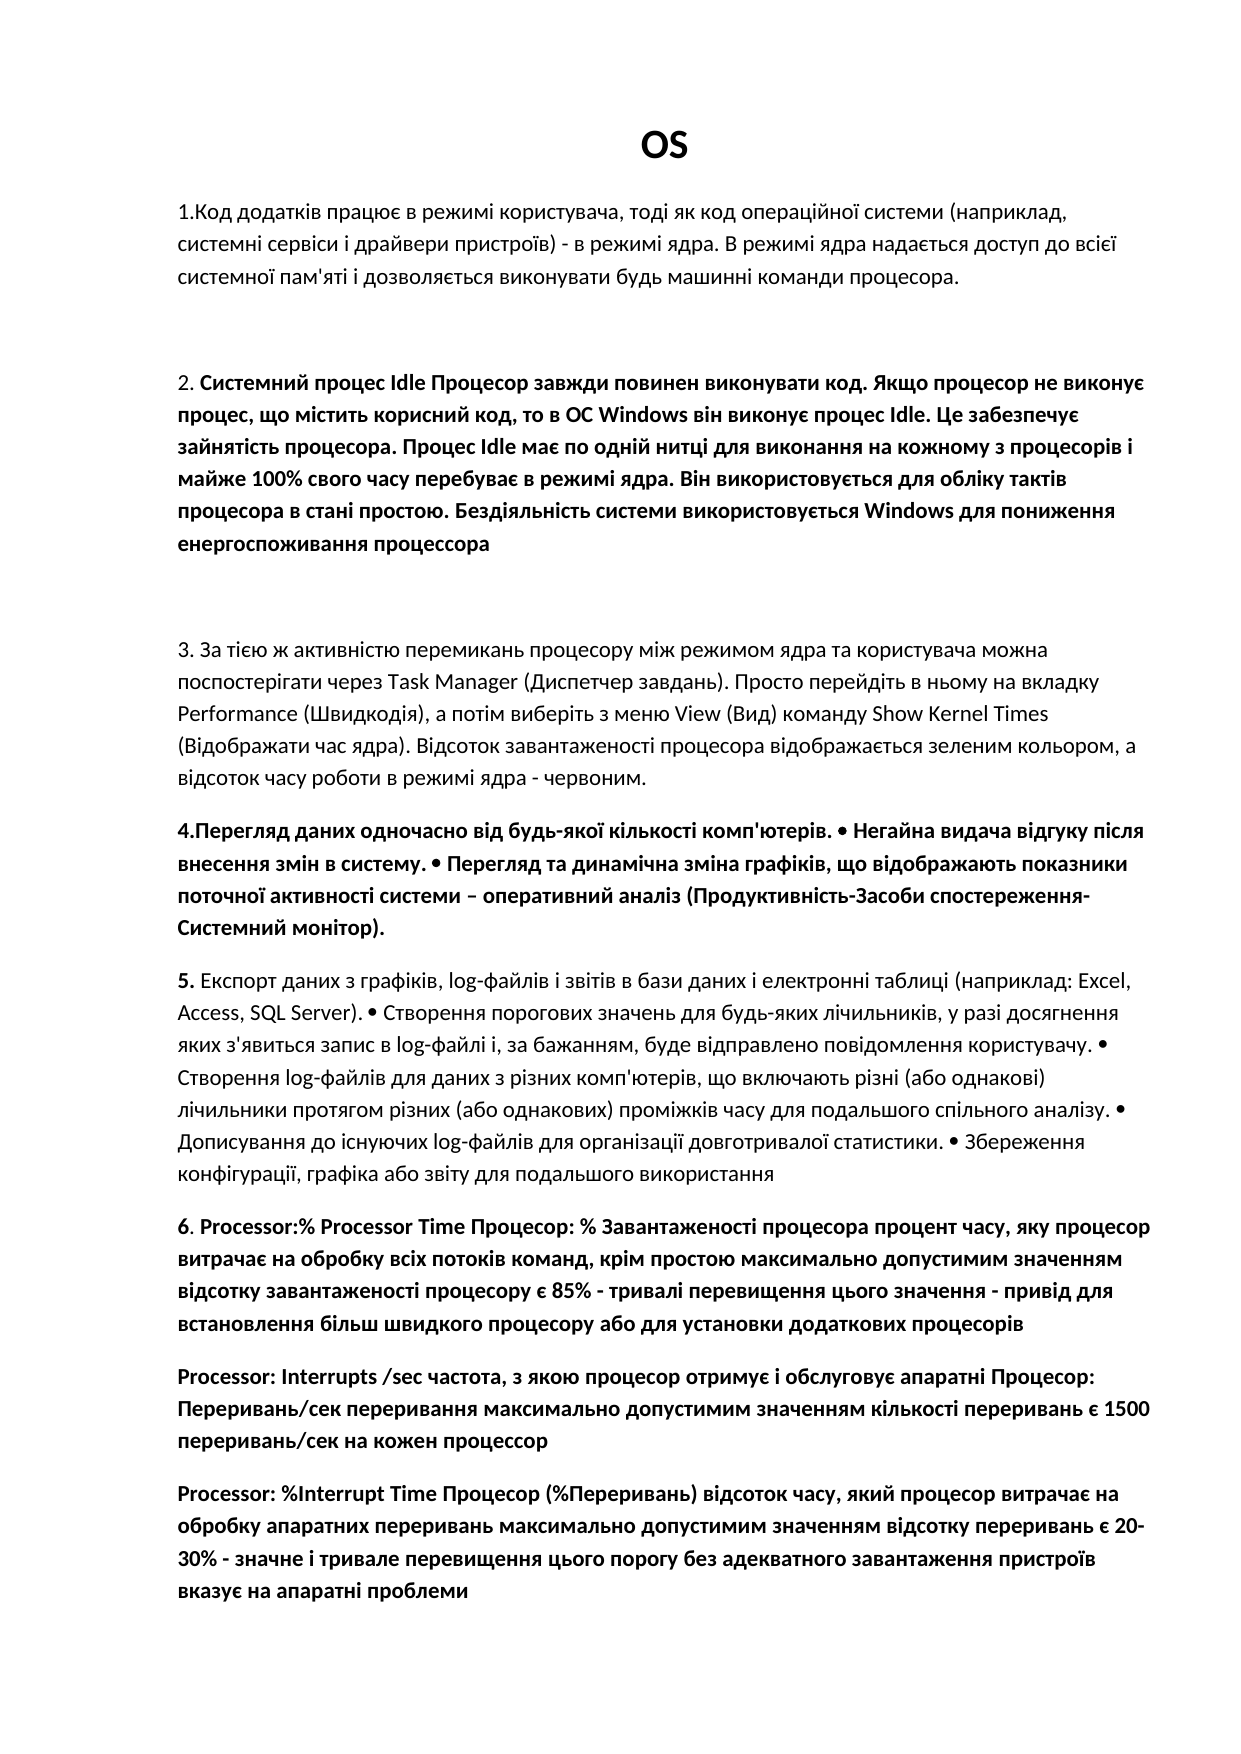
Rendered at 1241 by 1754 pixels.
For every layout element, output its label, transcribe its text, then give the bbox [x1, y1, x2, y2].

text 5. Експорт даних з графіків, log-файлів і звітів в бази даних і електронні таблиці (наприклад: Excel, Access, SQL Server). Створення порогових значень для будь-яких лічильників, у разі досягнення яких з'явиться запис в log-файлі і, за бажанням, буде відправлено повідомлення користувачу. Створення log-файлів для даних з різних комп'ютерів, що включають різні (або однакові) лічильники протягом різних (або однакових) проміжків часу для подальшого спільного аналізу. Дописування до існуючих log-файлів для організації довготривалої статистики. Збереження конфігурації, графіка або звіту для подальшого використання [177, 966, 1152, 1187]
text 3. За тією ж активністю перемикань процесору між режимом ядра та користувача можна поспостерігати через Task Manager (Диспетчер завдань). Просто перейдіть в ньому на вкладку Performance (Швидкодія), а потім виберіть з меню View (Вид) команду Show Kernel Times (Відображати час ядра). Відсоток завантаженості процесора відображається зеленим кольором, а відсоток часу роботи в режимі ядра - червоним. [177, 635, 1152, 792]
text OS [177, 118, 1152, 169]
text Processor: Interrupts /sec частота, з якою процесор отримує і обслуговує апаратні Процесор: Переривань/сек переривання максимально допустимим значенням кількості переривань є 1500 переривань/сек на кожен процессор [177, 1362, 1152, 1454]
text 4.Перегляд даних одночасно від будь-якої кількості комп'ютерів. Негайна видача відгуку після внесення змін в систему. Перегляд та динамічна зміна графіків, що відображають показники поточної активності системи – оперативний аналіз (Продуктивність-Засоби спостереження-Системний монітор). [177, 817, 1152, 941]
text 1.Код додатків працює в режимі користувача, тоді як код операційної системи (наприклад, системні сервіси і драйвери пристроїв) - в режимі ядра. B режимі ядра надається доступ до всієї системної пам'яті і дозволяється виконувати будь машинні команди процесора. [177, 197, 1152, 290]
text 2. Системний процес Idle Процесор завжди повинен виконувати код. Якщо процесор не виконує процес, що містить корисний код, то в ОС Windows він виконує процес Idle. Це забезпечує зайнятість процесора. Процес Idle має по одній нитці для виконання на кожному з процесорів і майже 100% свого часу перебуває в режимі ядра. Він використовується для обліку тактів процесора в стані простою. Бездіяльність системи використовується Windows для пониження енергоспоживання процессора [177, 368, 1152, 557]
text Processor: %Interrupt Time Процесор (%Переривань) відсоток часу, який процесор витрачає на обробку апаратних переривань максимально допустимим значенням відсотку переривань є 20-30% - значне і тривале перевищення цього порогу без адекватного завантаження пристроїв вказує на апаратні проблеми [177, 1479, 1152, 1604]
text 6. Processor:% Processor Time Процесор: % Завантаженості процесора процент часу, яку процесор витрачає на обробку всіх потоків команд, крім простою максимально допустимим значенням відсотку завантаженості процесору є 85% - тривалі перевищення цього значення - привід для встановлення більш швидкого процесору або для установки додаткових процесорів [177, 1212, 1152, 1337]
